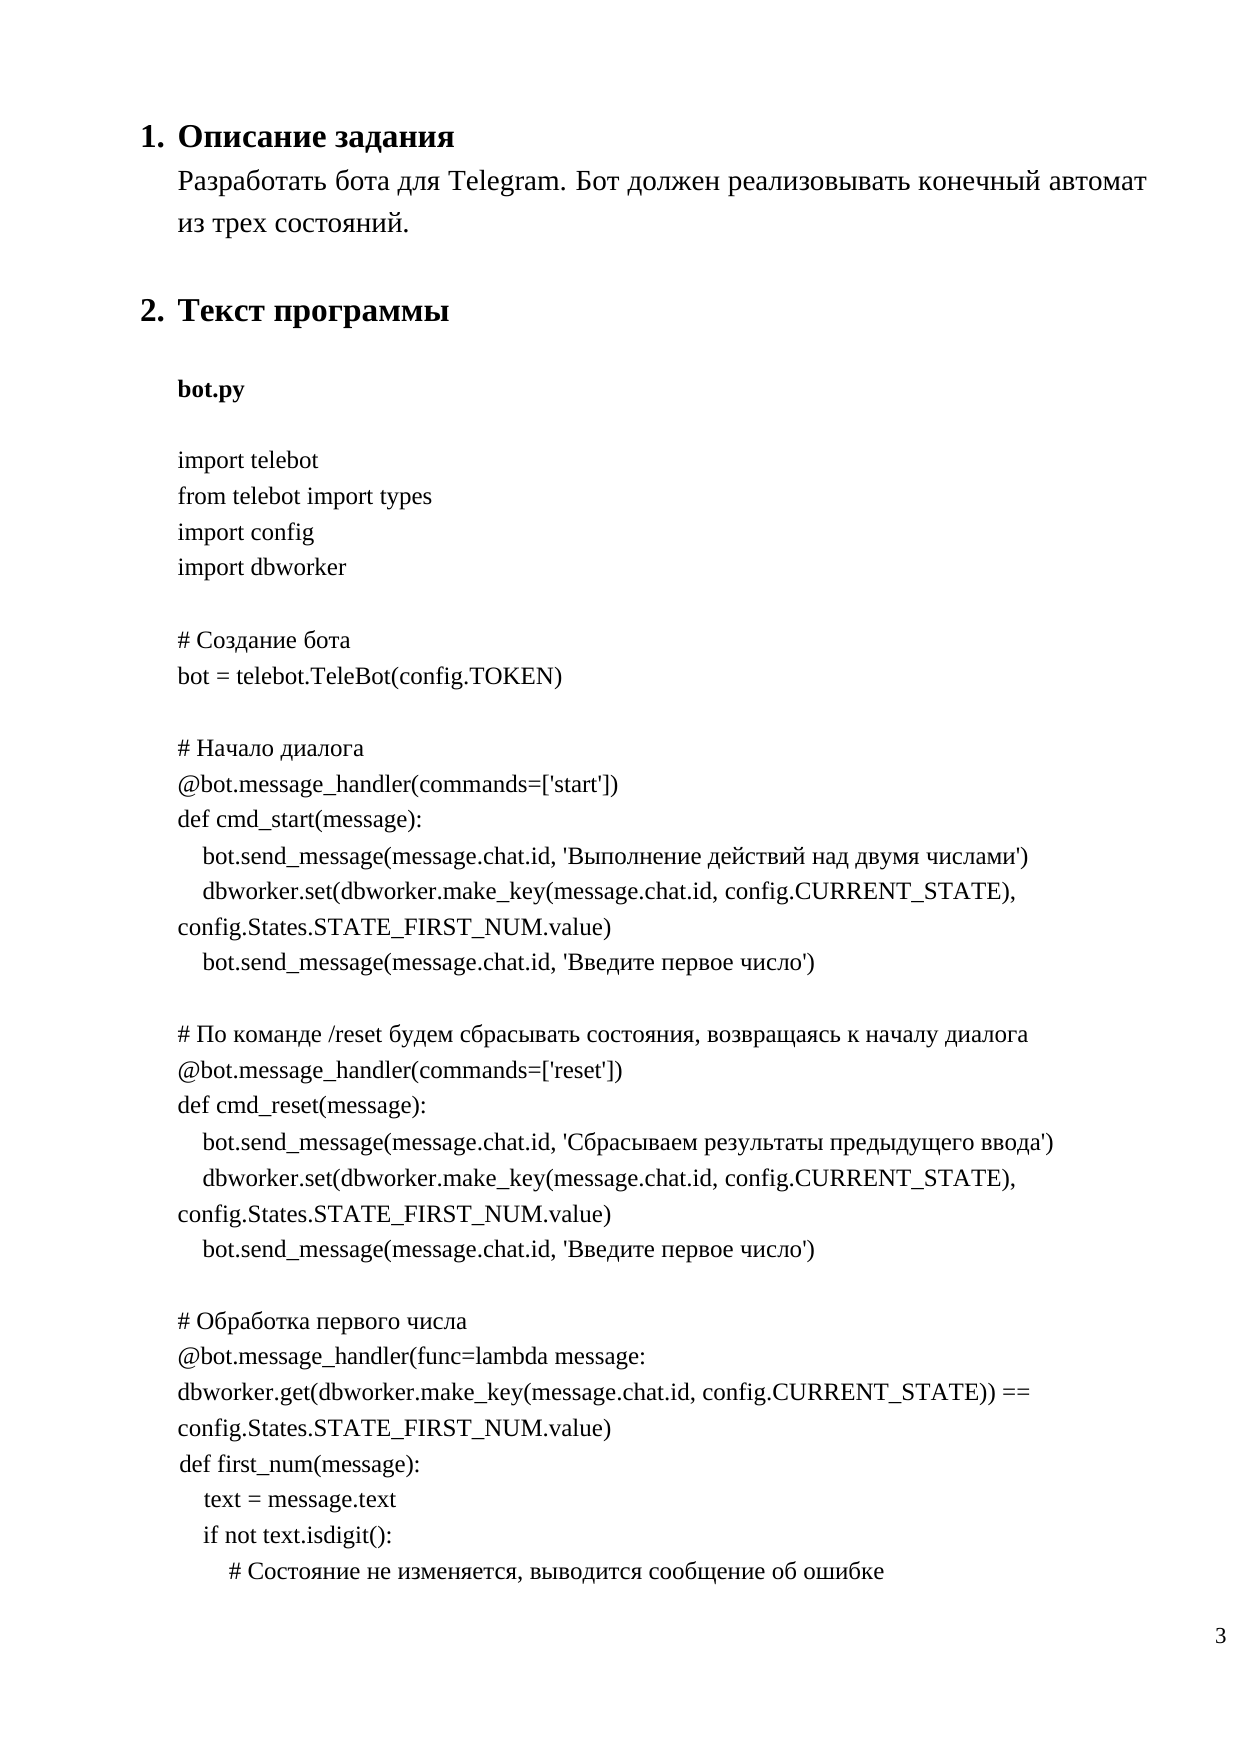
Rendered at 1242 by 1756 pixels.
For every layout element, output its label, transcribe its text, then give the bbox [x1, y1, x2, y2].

text config.States.STATE_FIRST_NUM.value) bot.send_message(message.chat.id, 'Введите первое число') [177, 1199, 836, 1262]
subtitle Текст программы [140, 290, 1227, 328]
text config.States.STATE_FIRST_NUM.value) bot.send_message(message.chat.id, 'Введите первое число') [177, 912, 836, 976]
subtitle Описание задания [140, 116, 1227, 154]
text def first_num(message): text = message.text [178, 1449, 421, 1513]
subtitle bot.py [177, 374, 1227, 403]
text bot.send_message(message.chat.id, 'Выполнение действий над двумя числами') dbworker.set(dbworker.make_key(message.chat.id, config.CURRENT_STATE), [202, 841, 1031, 905]
text # По команде /reset будем сбрасывать состояния, возвращаясь к началу диалога @bot.message_handler(commands=['reset']) [177, 1019, 1227, 1084]
text bot.send_message(message.chat.id, 'Сбрасываем результаты предыдущего ввода') dbworker.set(dbworker.make_key(message.chat.id, config.CURRENT_STATE), [202, 1127, 1056, 1191]
text import dbworker [177, 553, 1227, 581]
text bot = telebot.TeleBot(config.TOKEN) [177, 661, 1227, 690]
text dbworker.get(dbworker.make_key(message.chat.id, config.CURRENT_STATE)) == config.States.STATE_FIRST_NUM.value) [177, 1377, 1033, 1441]
text # Состояние не изменяется, выводится сообщение об ошибке [178, 1556, 934, 1584]
text if not text.isdigit(): [174, 1520, 421, 1548]
text from telebot import types import config [177, 481, 450, 546]
text # Начало диалога @bot.message_handler(commands=['start']) def cmd_start(message): [177, 733, 621, 833]
text import telebot [177, 445, 1227, 474]
text # Создание бота [177, 625, 1227, 654]
text # Обработка первого числа @bot.message_handler(func=lambda message: [177, 1306, 836, 1370]
text def cmd_reset(message): [177, 1091, 1227, 1119]
subtitle Разработать бота для Telegram. Бот должен реализовывать конечный автомат из трех состояний. [177, 163, 1172, 239]
